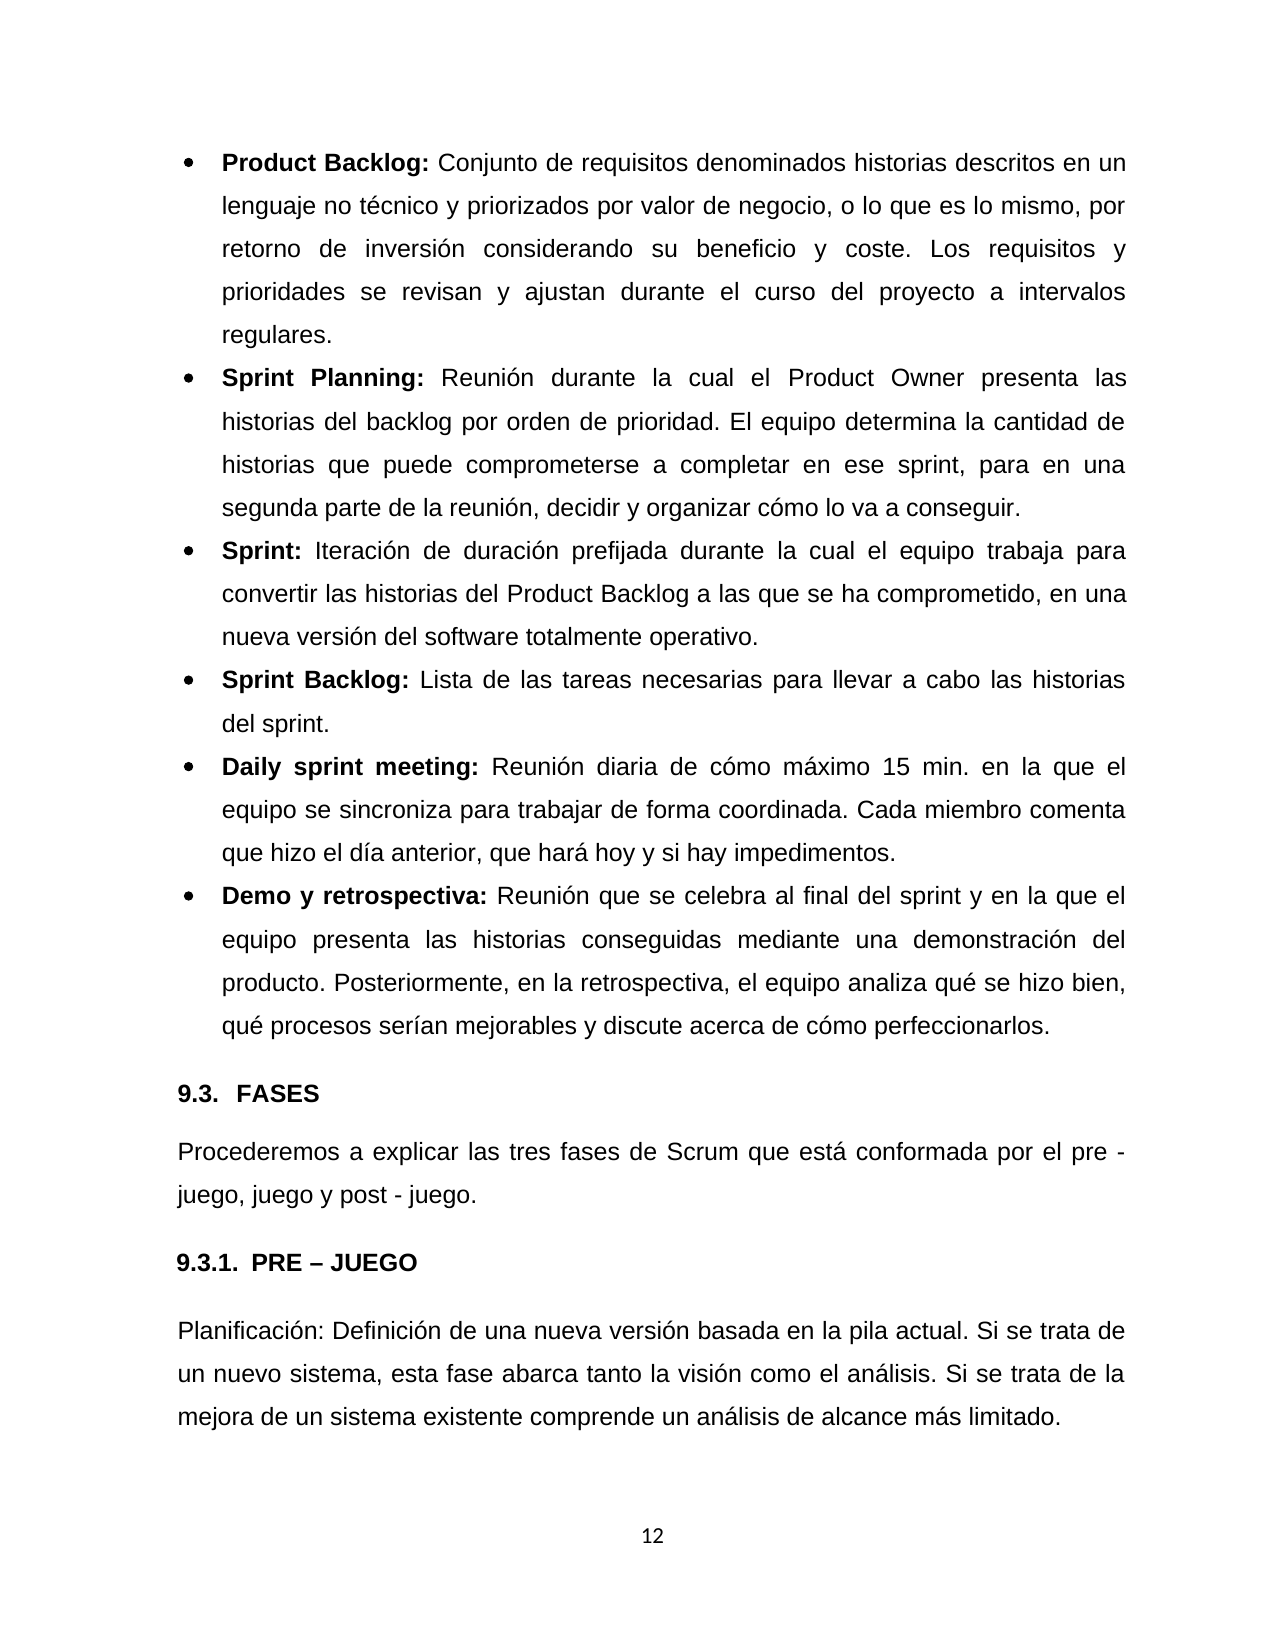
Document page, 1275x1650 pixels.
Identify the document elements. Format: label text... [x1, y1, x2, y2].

list PRE – JUEGO [176, 1248, 1127, 1276]
text Procederemos a explicar las tres fases de Scrum que está conformada por el pre - juego, juego y post - juego. [177, 1136, 1127, 1208]
list Daily sprint meeting: Reunión diaria de cómo máximo 15 min. en la que el equipo se sincroniza para trabajar de forma coordinada. Cada miembro comenta que hizo el día anterior, que hará hoy y si hay impedimentos. [184, 752, 1127, 867]
text Planificación: Definición de una nueva versión basada en la pila actual. Si se trata de un nuevo sistema, esta fase abarca tanto la visión como el análisis. Si se trata de la mejora de un sistema existente comprende un análisis de alcance más limitado. [177, 1316, 1127, 1431]
list Sprint: Iteración de duración prefijada durante la cual el equipo trabaja para convertir las historias del Product Backlog a las que se ha comprometido, en una nueva versión del software totalmente operativo. [184, 536, 1127, 651]
list Sprint Planning: Reunión durante la cual el Product Owner presenta las historias del backlog por orden de prioridad. El equipo determina la cantidad de historias que puede comprometerse a completar en ese sprint, para en una segunda parte de la reunión, decidir y organizar cómo lo va a conseguir. [184, 363, 1127, 522]
list Sprint Backlog: Lista de las tareas necesarias para llevar a cabo las historias del sprint. [184, 666, 1127, 737]
list Product Backlog: Conjunto de requisitos denominados historias descritos en un lenguaje no técnico y priorizados por valor de negocio, o lo que es lo mismo, por retorno de inversión considerando su beneficio y coste. Los requisitos y prioridades se revisan y ajustan durante el curso del proyecto a intervalos regulares. [184, 148, 1127, 349]
list Demo y retrospectiva: Reunión que se celebra al final del sprint y en la que el equipo presenta las historias conseguidas mediante una demonstración del producto. Posteriormente, en la retrospectiva, el equipo analiza qué se hizo bien, qué procesos serían mejorables y discute acerca de cómo perfeccionarlos. [184, 881, 1127, 1039]
subtitle FASES [177, 1079, 1127, 1108]
